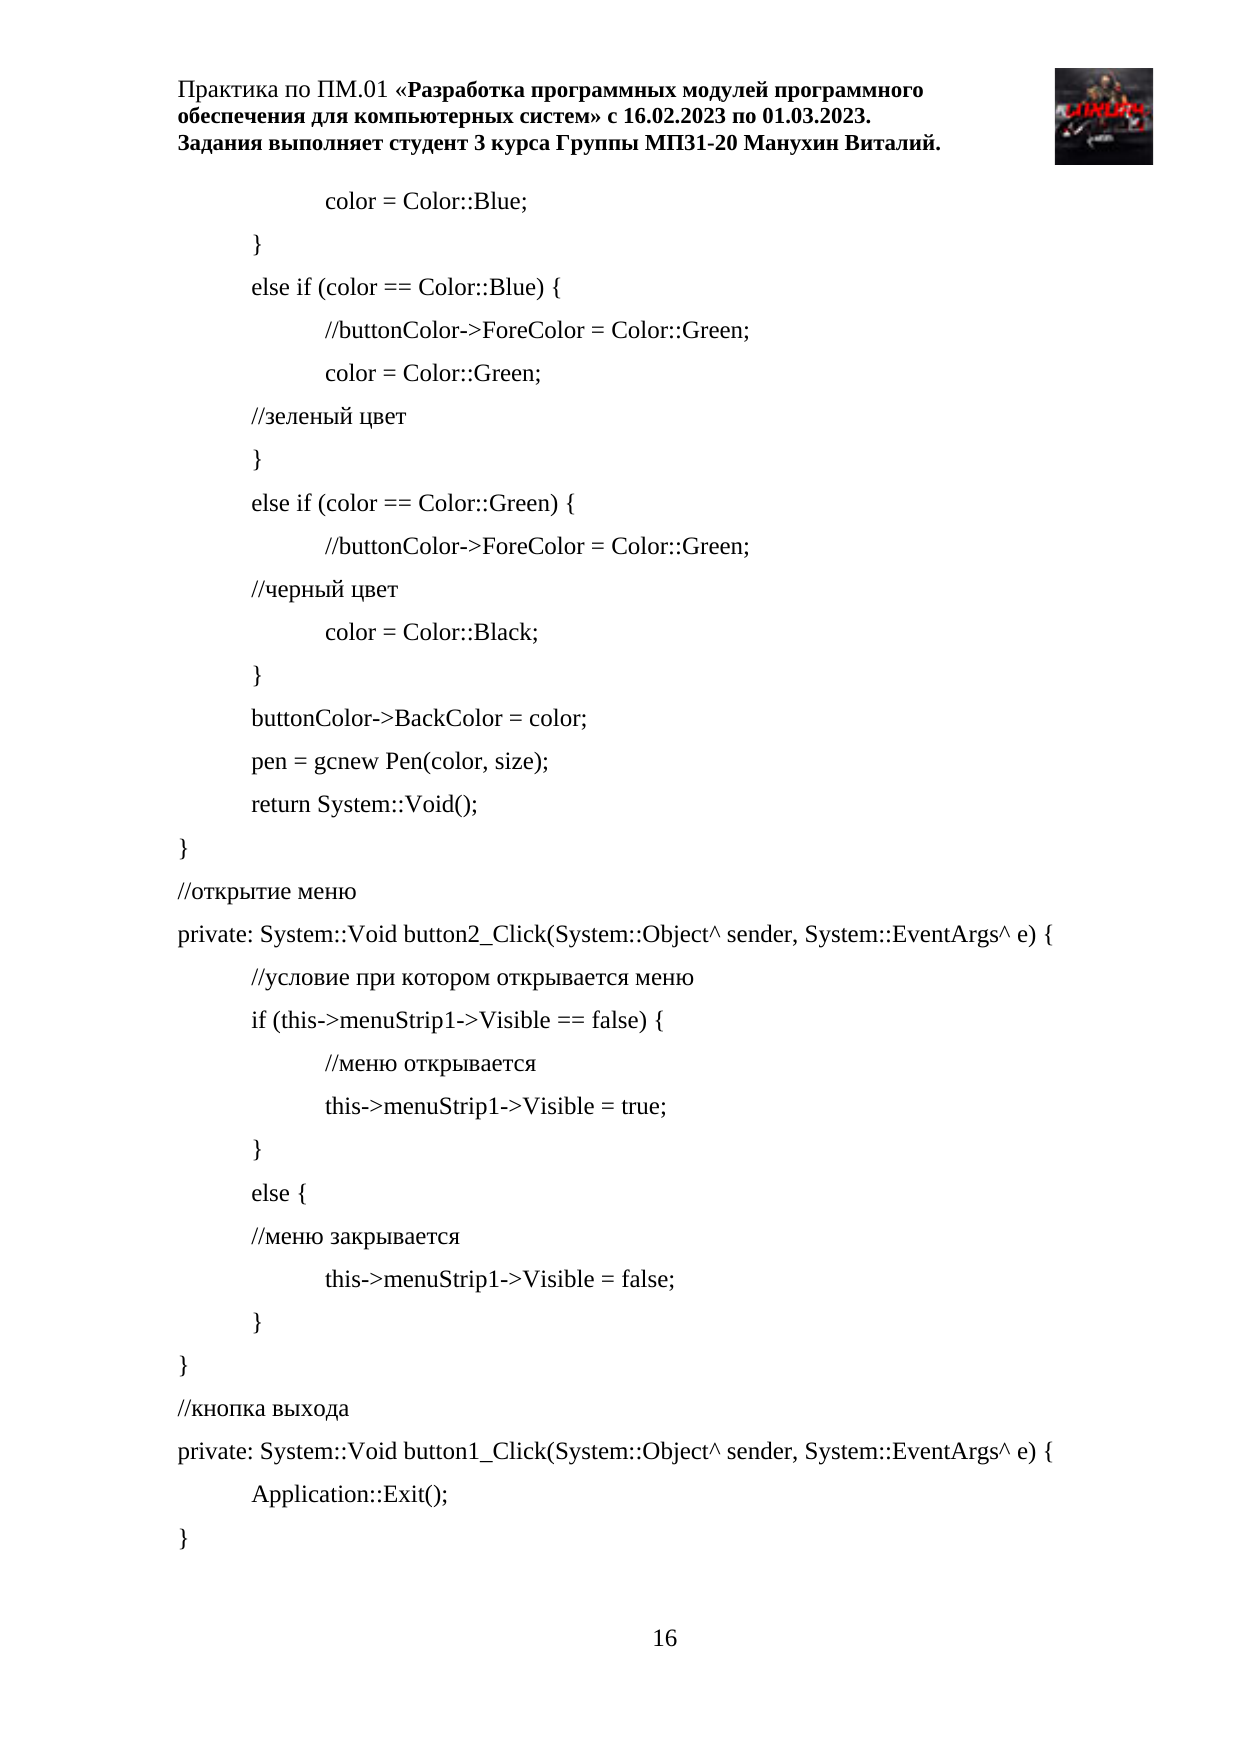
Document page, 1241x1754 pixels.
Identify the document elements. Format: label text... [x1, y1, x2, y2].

text //buttonColor->ForeColor = Color::Green; [177, 531, 1152, 559]
text this->menuStrip1->Visible = true; [177, 1091, 1152, 1120]
text //меню открывается [177, 1048, 1152, 1077]
text color = Color::Green; [177, 358, 1152, 387]
text //черный цвет [251, 574, 1152, 603]
text if (this->menuStrip1->Visible == false) { [177, 1005, 1152, 1034]
text return System::Void(); [177, 789, 1152, 818]
text color = Color::Black; [177, 617, 1152, 646]
text //открытие меню [177, 876, 1152, 904]
text } [177, 1523, 1152, 1551]
text } [177, 1134, 1152, 1163]
picture [1054, 68, 1154, 165]
text Application::Exit(); [177, 1479, 1152, 1508]
text } [177, 1350, 1152, 1379]
text private: System::Void button1_Click(System::Object^ sender, System::EventArgs^ e) { [177, 1436, 1152, 1465]
text } [177, 1307, 1152, 1336]
text //условие при котором открывается меню [177, 962, 1152, 991]
text //кнопка выхода [177, 1393, 1152, 1422]
text //меню закрывается [251, 1221, 1152, 1249]
text else if (color == Color::Blue) { [177, 272, 1152, 301]
text pen = gcnew Pen(color, size); [177, 746, 1152, 775]
text private: System::Void button2_Click(System::Object^ sender, System::EventArgs^ e) { [177, 919, 1152, 948]
text else if (color == Color::Green) { [177, 488, 1152, 516]
text } [177, 229, 1152, 258]
text this->menuStrip1->Visible = false; [177, 1264, 1152, 1293]
text //зеленый цвет [251, 401, 1152, 430]
text color = Color::Blue; [325, 186, 1152, 214]
text } [177, 444, 1152, 473]
text buttonColor->BackColor = color; [177, 703, 1152, 732]
text } [177, 833, 1152, 861]
text //buttonColor->ForeColor = Color::Green; [177, 315, 1152, 344]
text else { [177, 1178, 1152, 1206]
text } [177, 660, 1152, 689]
